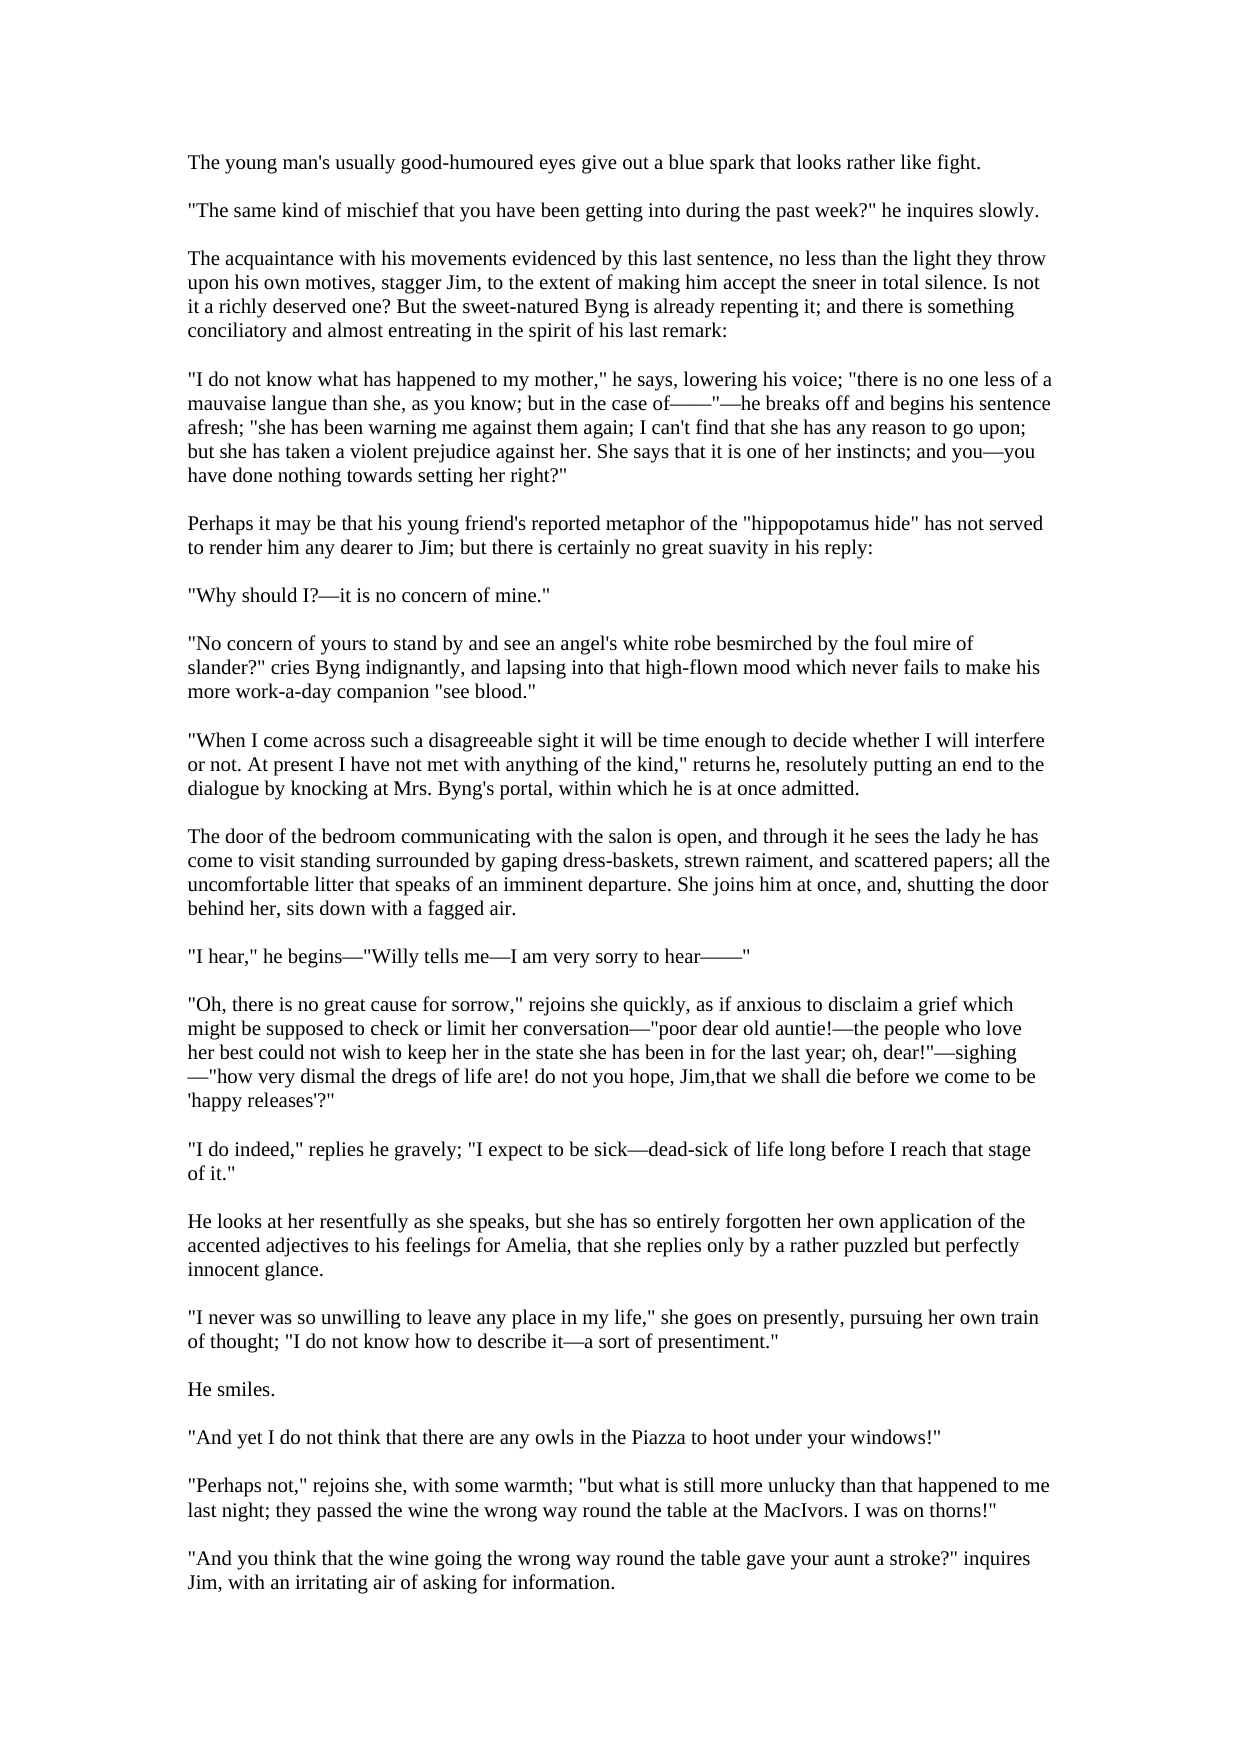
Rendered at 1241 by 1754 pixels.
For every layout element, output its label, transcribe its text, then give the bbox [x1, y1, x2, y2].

text "Why should I?—it is no concern of mine." [187, 583, 1053, 607]
text He looks at her resentfully as she speaks, but she has so entirely forgotten her own application of the accented adjectives to his feelings for Amelia, that she replies only by a rather puzzled but perfectly innocent glance. [187, 1209, 1053, 1281]
text "When I come across such a disagreeable sight it will be time enough to decide whether I will interfere or not. At present I have not met with anything of the kind," returns he, resolutely putting an end to the dialogue by knocking at Mrs. Byng's portal, within which he is at once admitted. [187, 727, 1053, 800]
text "And you think that the wine going the wrong way round the table gave your aunt a stroke?" inquires Jim, with an irritating air of asking for information. [187, 1546, 1053, 1594]
text "I never was so unwilling to leave any place in my life," she goes on presently, pursuing her own train of thought; "I do not know how to describe it—a sort of presentiment." [187, 1305, 1053, 1353]
text "No concern of yours to stand by and see an angel's white robe besmirched by the foul mire of slander?" cries Byng indignantly, and lapsing into that high-flown mood which never fails to make his more work-a-day companion "see blood." [187, 631, 1053, 703]
text "Perhaps not," rejoins she, with some warmth; "but what is still more unlucky than that happened to me last night; they passed the wine the wrong way round the table at the MacIvors. I was on thorns!" [187, 1473, 1053, 1522]
text The door of the bedroom communicating with the salon is open, and through it he sees the lady he has come to visit standing surrounded by gaping dress-baskets, strewn raiment, and scattered papers; all the uncomfortable litter that speaks of an imminent departure. She joins him at once, and, shutting the door behind her, sits down with a fagged air. [187, 824, 1053, 920]
text The acquaintance with his movements evidenced by this last sentence, no less than the light they throw upon his own motives, stagger Jim, to the extent of making him accept the sneer in total silence. Is not it a richly deserved one? But the sweet-natured Byng is already repenting it; and there is something conciliatory and almost entreating in the spirit of his last remark: [187, 246, 1053, 342]
text He smiles. [187, 1377, 1053, 1401]
text Perhaps it may be that his young friend's reported metaphor of the "hippopotamus hide" has not served to render him any dearer to Jim; but there is certainly no great suavity in his reply: [187, 511, 1053, 559]
text The young man's usually good-humoured eyes give out a blue spark that looks rather like fight. [187, 150, 1053, 174]
text "I do indeed," replies he gravely; "I expect to be sick—dead-sick of life long before I reach that stage of it." [187, 1137, 1053, 1185]
text "Oh, there is no great cause for sorrow," rejoins she quickly, as if anxious to disclaim a grief which might be supposed to check or limit her conversation—"poor dear old auntie!—the people who love her best could not wish to keep her in the state she has been in for the last year; oh, dear!"—sighing—"how very dismal the dregs of life are! do not you hope, Jim,that we shall die before we come to be 'happy releases'?" [187, 992, 1053, 1112]
text "The same kind of mischief that you have been getting into during the past week?" he inquires slowly. [187, 198, 1053, 222]
text "And yet I do not think that there are any owls in the Piazza to hoot under your windows!" [187, 1425, 1053, 1449]
text "I do not know what has happened to my mother," he says, lowering his voice; "there is no one less of a mauvaise langue than she, as you know; but in the case of——"—he breaks off and begins his sentence afresh; "she has been warning me against them again; I can't find that she has any reason to go upon; but she has taken a violent prejudice against her. She says that it is one of her instincts; and you—you have done nothing towards setting her right?" [187, 367, 1053, 487]
text "I hear," he begins—"Willy tells me—I am very sorry to hear——" [187, 944, 1053, 968]
